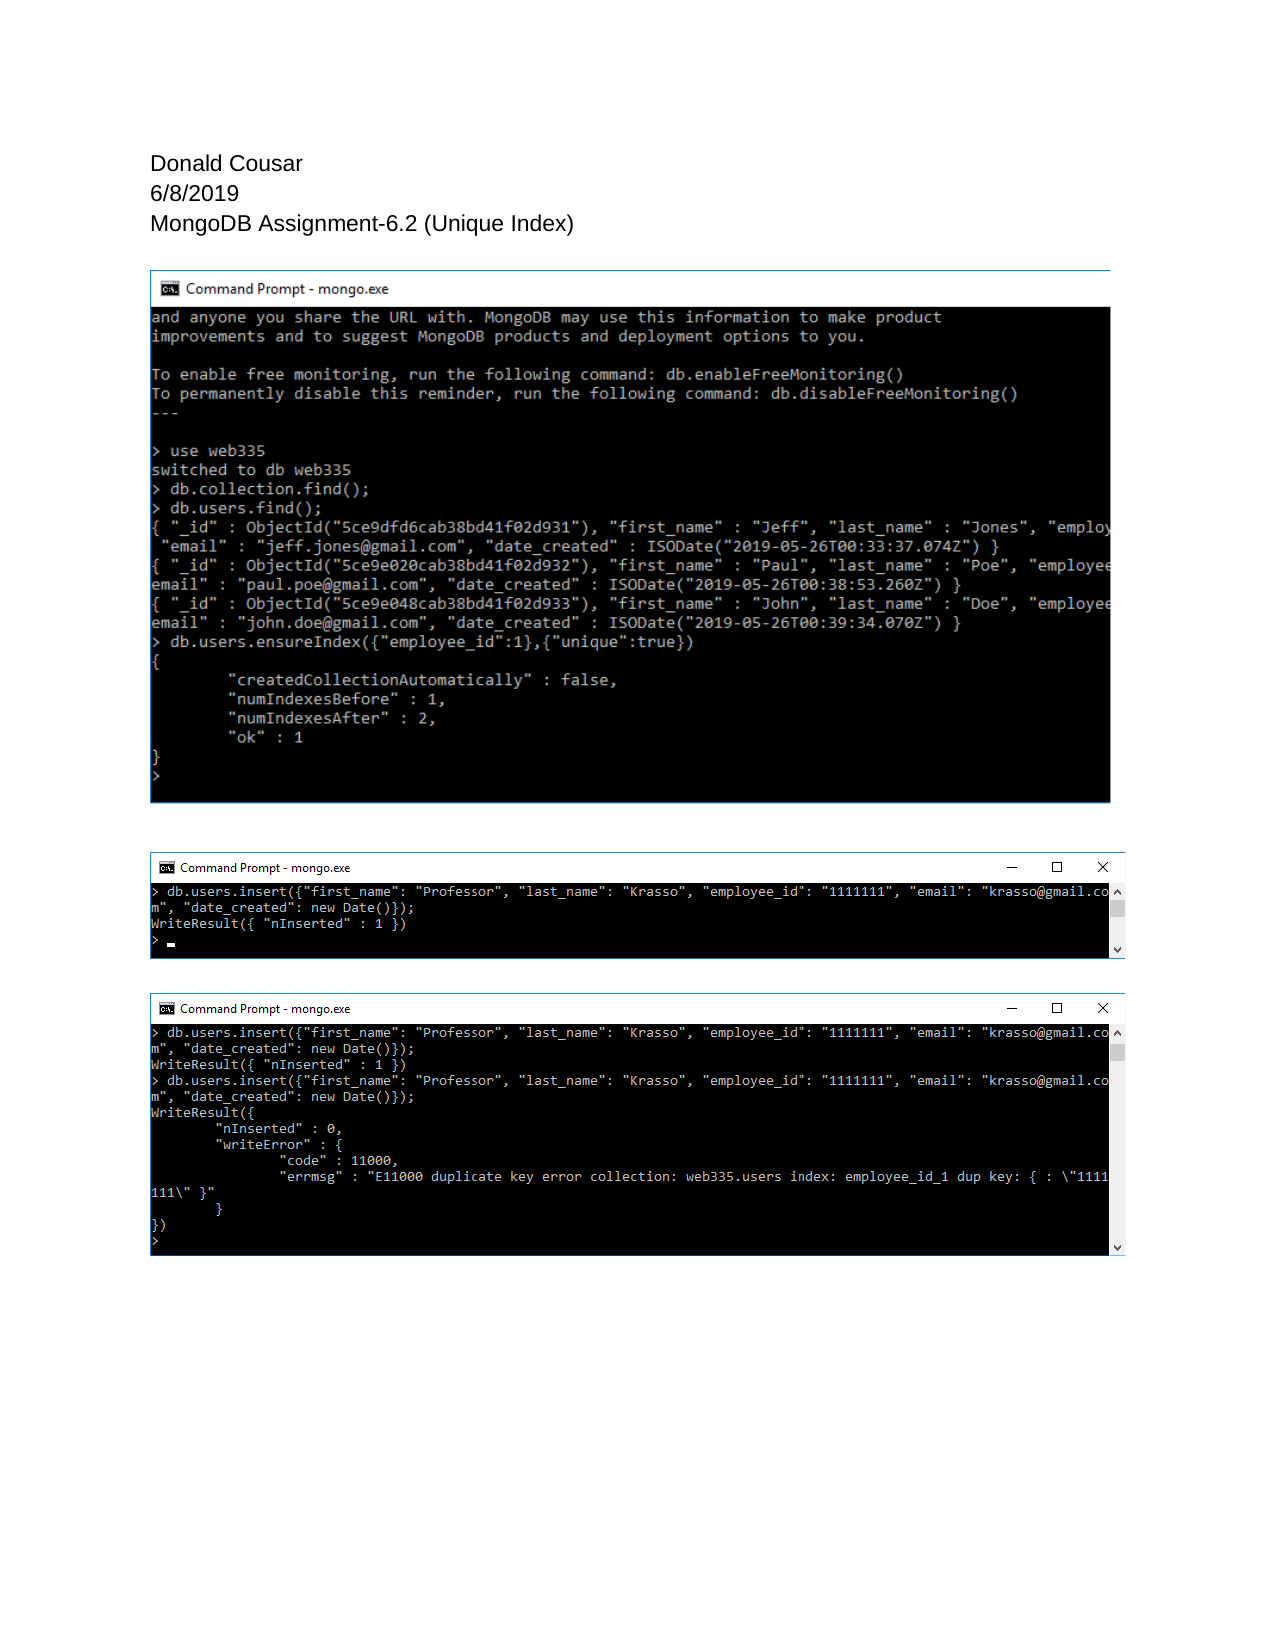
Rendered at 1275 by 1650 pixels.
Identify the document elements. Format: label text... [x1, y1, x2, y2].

picture [150, 993, 1125, 1256]
picture [150, 852, 1125, 959]
picture [150, 270, 1125, 819]
text Donald Cousar [150, 150, 1125, 176]
text 6/8/2019 [150, 180, 1125, 207]
text MongoDB Assignment-6.2 (Unique Index) [150, 210, 1125, 237]
